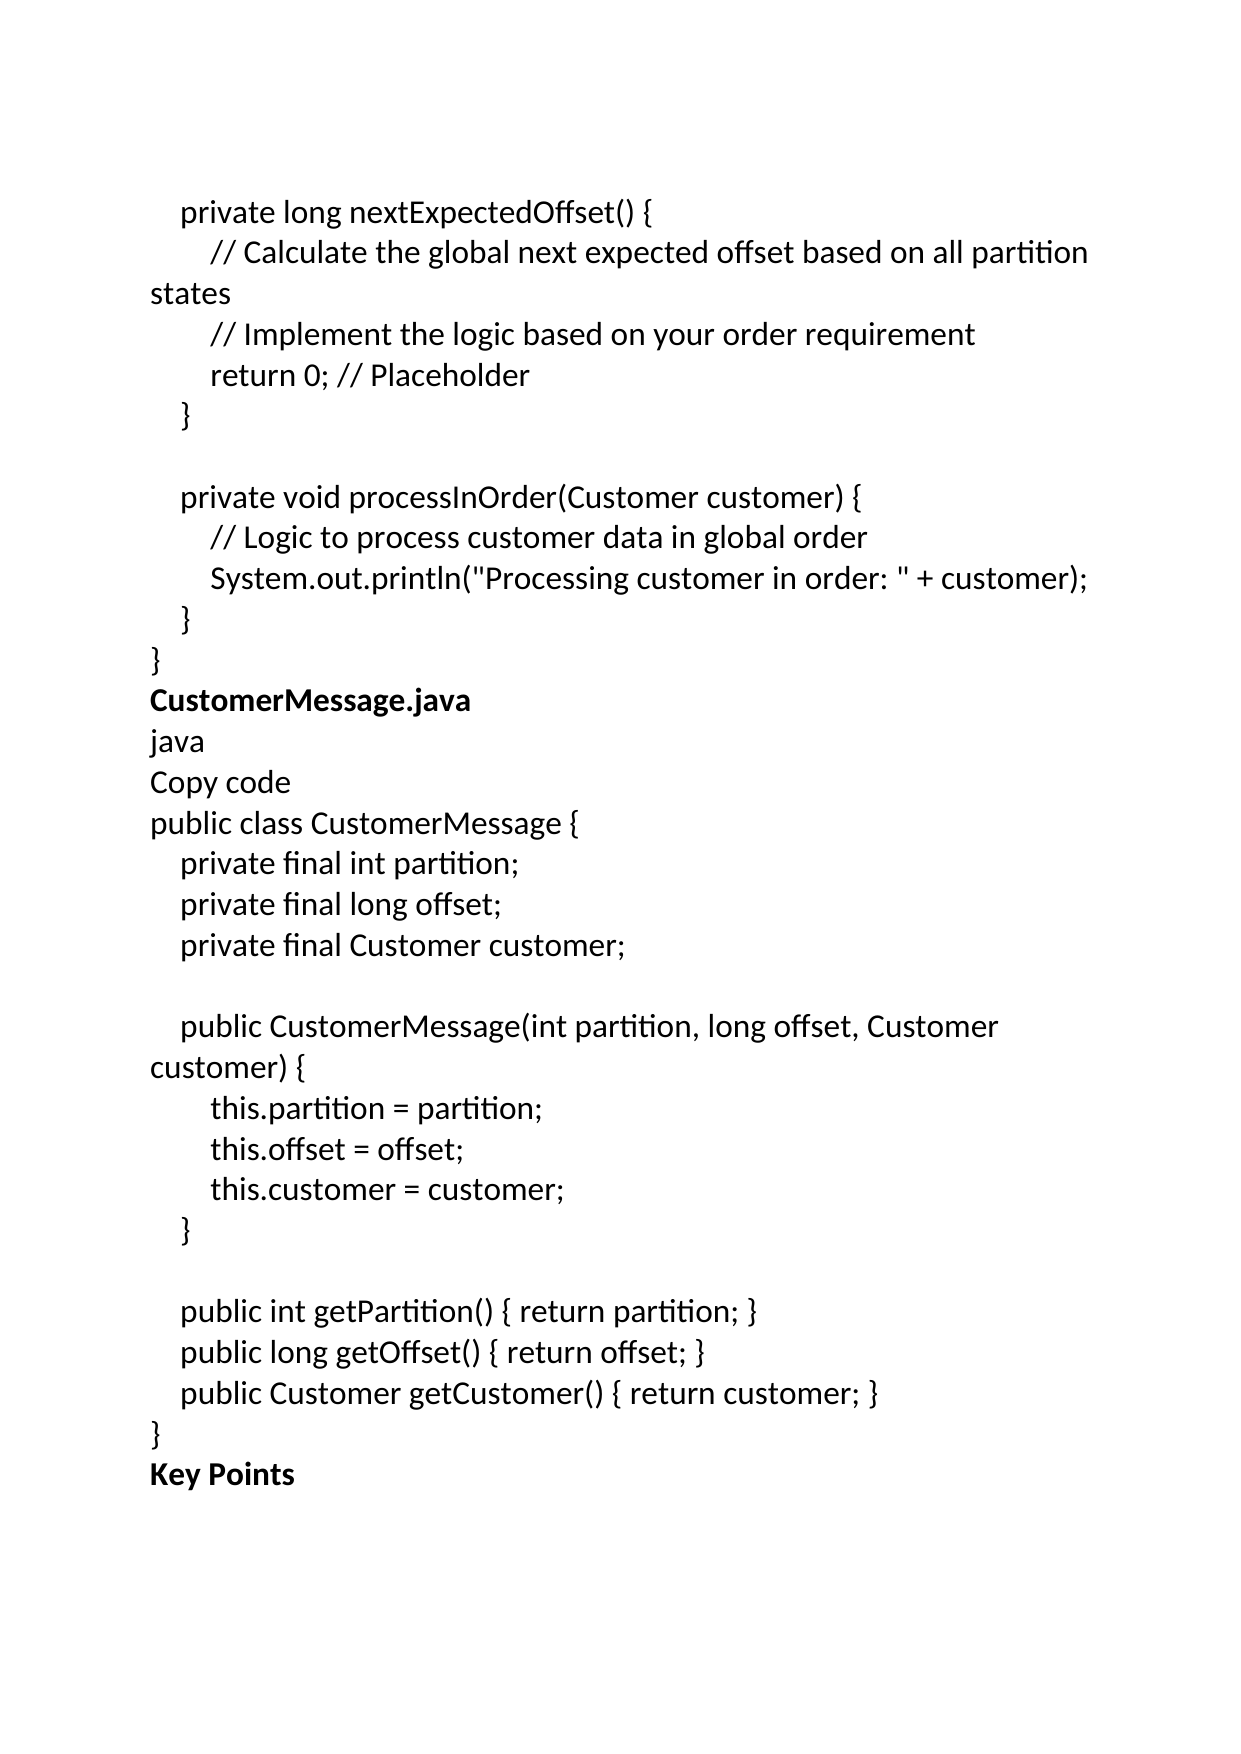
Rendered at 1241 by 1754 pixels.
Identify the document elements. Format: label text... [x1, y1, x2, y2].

text Copy code [150, 761, 1090, 802]
text // Calculate the global next expected offset based on all partition states [150, 231, 1090, 313]
text private final long offset; [150, 883, 1090, 924]
text public Customer getCustomer() { return customer; } [150, 1372, 1090, 1413]
text private final int partition; [150, 842, 1090, 883]
text this.offset = offset; [150, 1127, 1090, 1168]
text public long getOffset() { return offset; } [150, 1331, 1090, 1372]
text java [150, 720, 1090, 761]
text public int getPartition() { return partition; } [150, 1290, 1090, 1331]
text } [150, 1413, 1090, 1453]
text public CustomerMessage(int partition, long offset, Customer customer) { [150, 1005, 1090, 1087]
text CustomerMessage.java [150, 679, 1090, 720]
text } [150, 394, 1090, 435]
text Key Points [150, 1453, 1090, 1494]
text public class CustomerMessage { [150, 802, 1090, 842]
text private long nextExpectedOffset() { [150, 191, 1090, 231]
text } [150, 639, 1090, 679]
text System.out.println("Processing customer in order: " + customer); [150, 557, 1090, 598]
text this.customer = customer; [150, 1168, 1090, 1209]
text // Implement the logic based on your order requirement [150, 313, 1090, 354]
text private final Customer customer; [150, 924, 1090, 964]
text } [150, 1209, 1090, 1250]
text private void processInOrder(Customer customer) { [150, 476, 1090, 517]
text this.partition = partition; [150, 1087, 1090, 1127]
text // Logic to process customer data in global order [150, 517, 1090, 557]
text } [150, 598, 1090, 639]
text return 0; // Placeholder [150, 354, 1090, 394]
